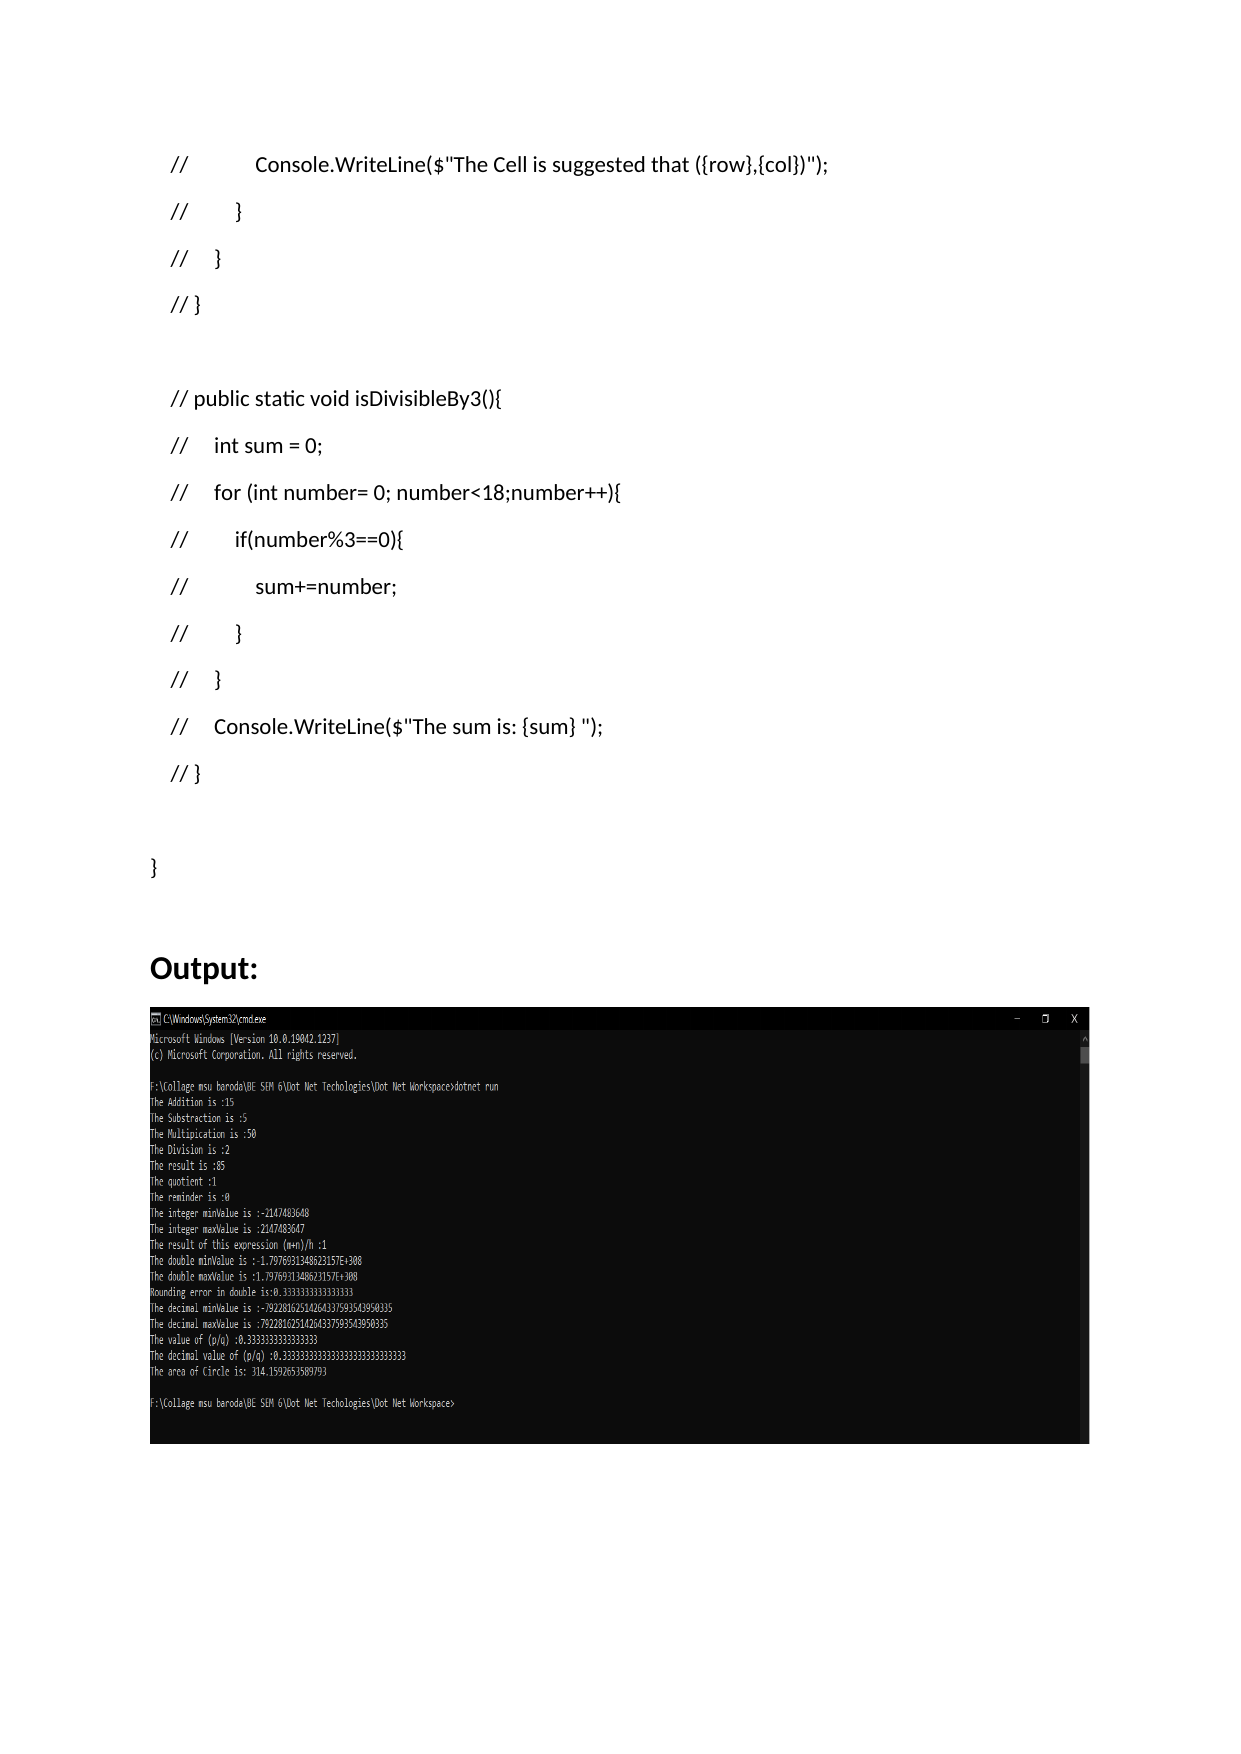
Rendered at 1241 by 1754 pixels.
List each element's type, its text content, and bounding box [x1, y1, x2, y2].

text // Console.WriteLine($"The Cell is suggested that ({row},{col})"); [150, 150, 1090, 178]
text // } [150, 759, 1090, 787]
text Output: [150, 947, 1090, 988]
text // } [150, 666, 1090, 694]
text // sum+=number; [150, 572, 1090, 600]
text // } [150, 244, 1090, 272]
text // public static void isDivisibleBy3(){ [150, 384, 1090, 412]
text } [150, 853, 1090, 881]
text // } [150, 197, 1090, 225]
text // int sum = 0; [150, 431, 1090, 459]
text // Console.WriteLine($"The sum is: {sum} "); [150, 712, 1090, 741]
text // if(number%3==0){ [150, 525, 1090, 553]
text // for (int number= 0; number<18;number++){ [150, 478, 1090, 506]
text // } [150, 291, 1090, 319]
picture [150, 1007, 1090, 1444]
text // } [150, 619, 1090, 647]
